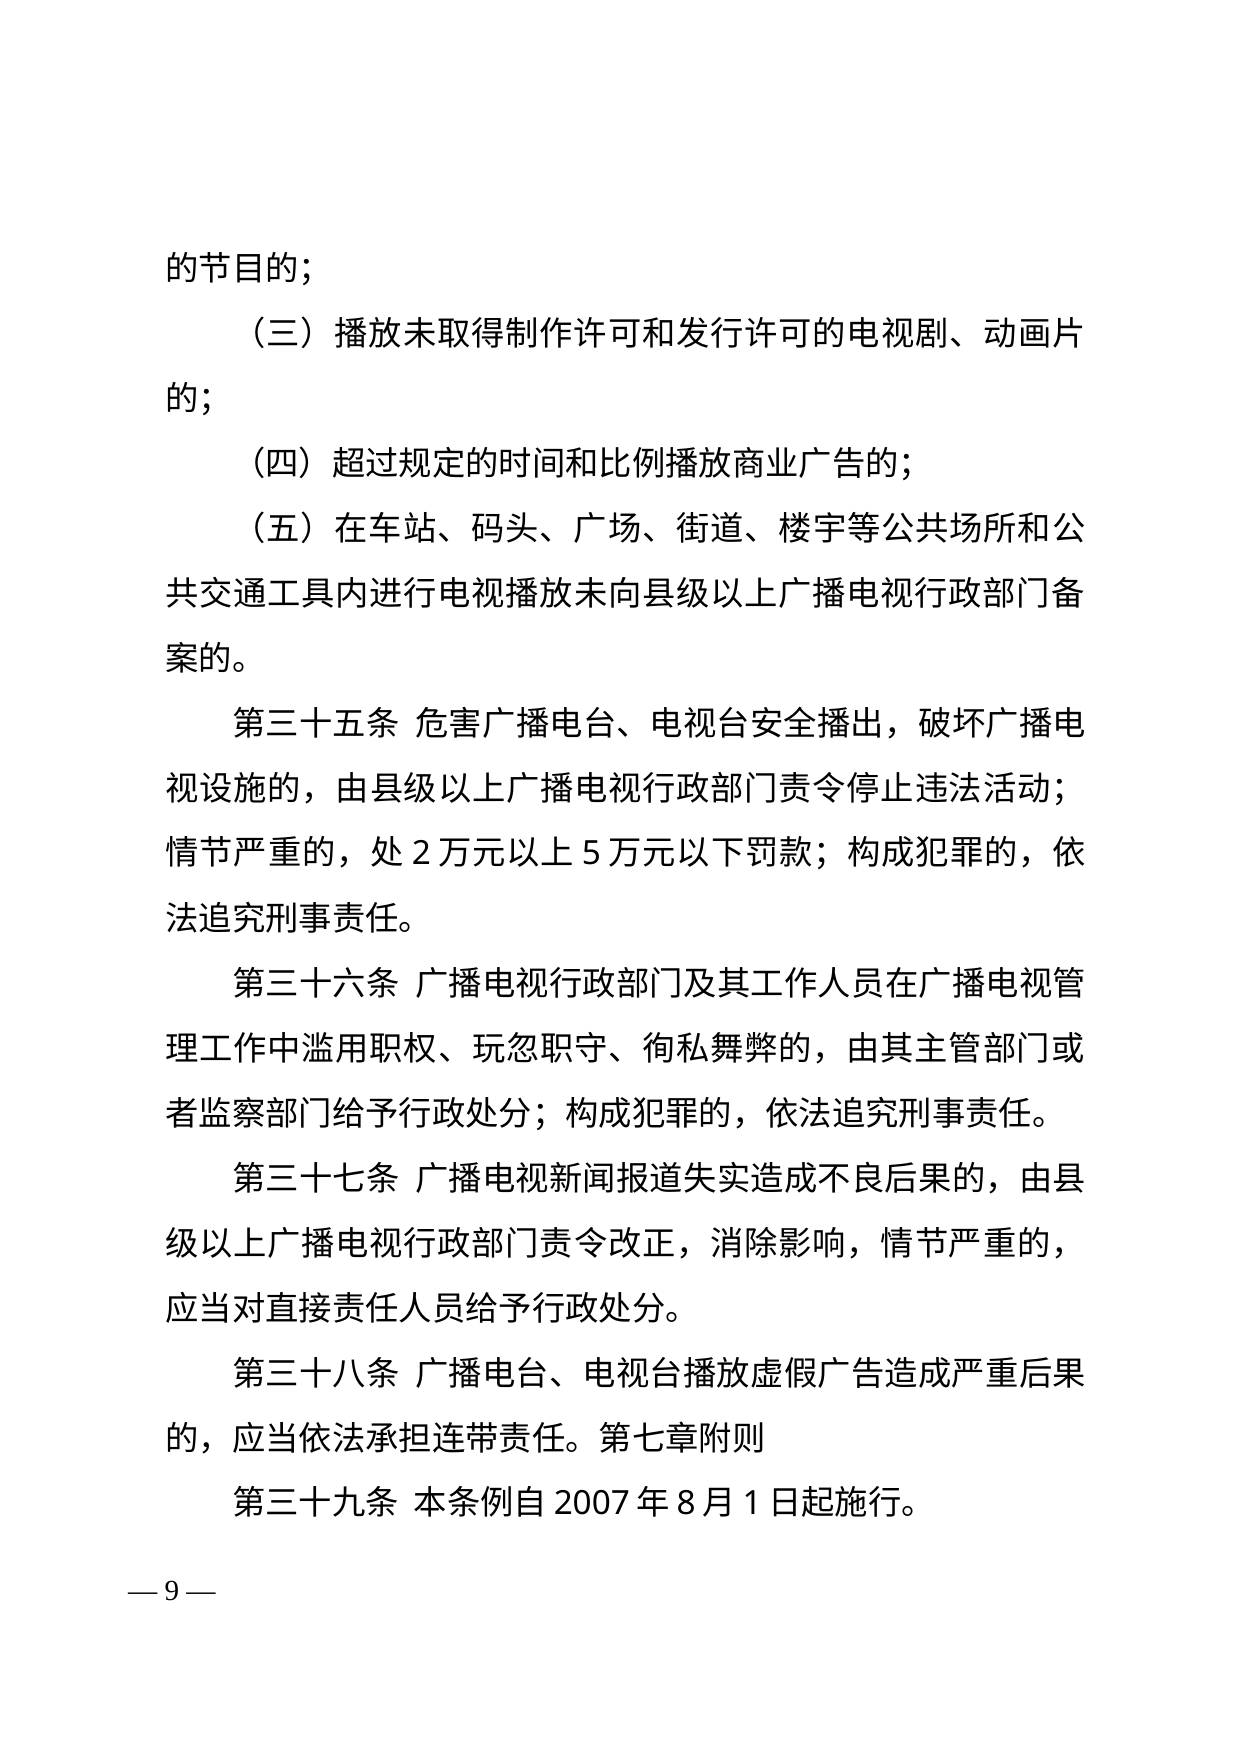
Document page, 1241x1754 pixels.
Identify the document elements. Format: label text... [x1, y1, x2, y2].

text （五）在车站、码头、广场、街道、楼宇等公共场所和公共交通工具内进行电视播放未向县级以上广播电视行政部门备案的。 [165, 493, 1087, 688]
text （三）播放未取得制作许可和发行许可的电视剧、动画片的； [165, 298, 1087, 428]
text 第三十七条 广播电视新闻报道失实造成不良后果的，由县级以上广播电视行政部门责令改正，消除影响，情节严重的，应当对直接责任人员给予行政处分。 [165, 1143, 1087, 1338]
text 第三十八条 广播电台、电视台播放虚假广告造成严重后果的，应当依法承担连带责任。第七章附则 [165, 1338, 1087, 1468]
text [165, 233, 1087, 298]
text 第三十九条 本条例自2007年8月1日起施行。 [165, 1468, 1087, 1533]
text 第三十六条 广播电视行政部门及其工作人员在广播电视管理工作中滥用职权、玩忽职守、徇私舞弊的，由其主管部门或者监察部门给予行政处分；构成犯罪的，依法追究刑事责任。 [165, 948, 1087, 1143]
text 第三十五条 危害广播电台、电视台安全播出，破坏广播电视设施的，由县级以上广播电视行政部门责令停止违法活动；情节严重的，处2万元以上5万元以下罚款；构成犯罪的，依法追究刑事责任。 [165, 688, 1087, 948]
text （四）超过规定的时间和比例播放商业广告的； [165, 428, 1087, 493]
